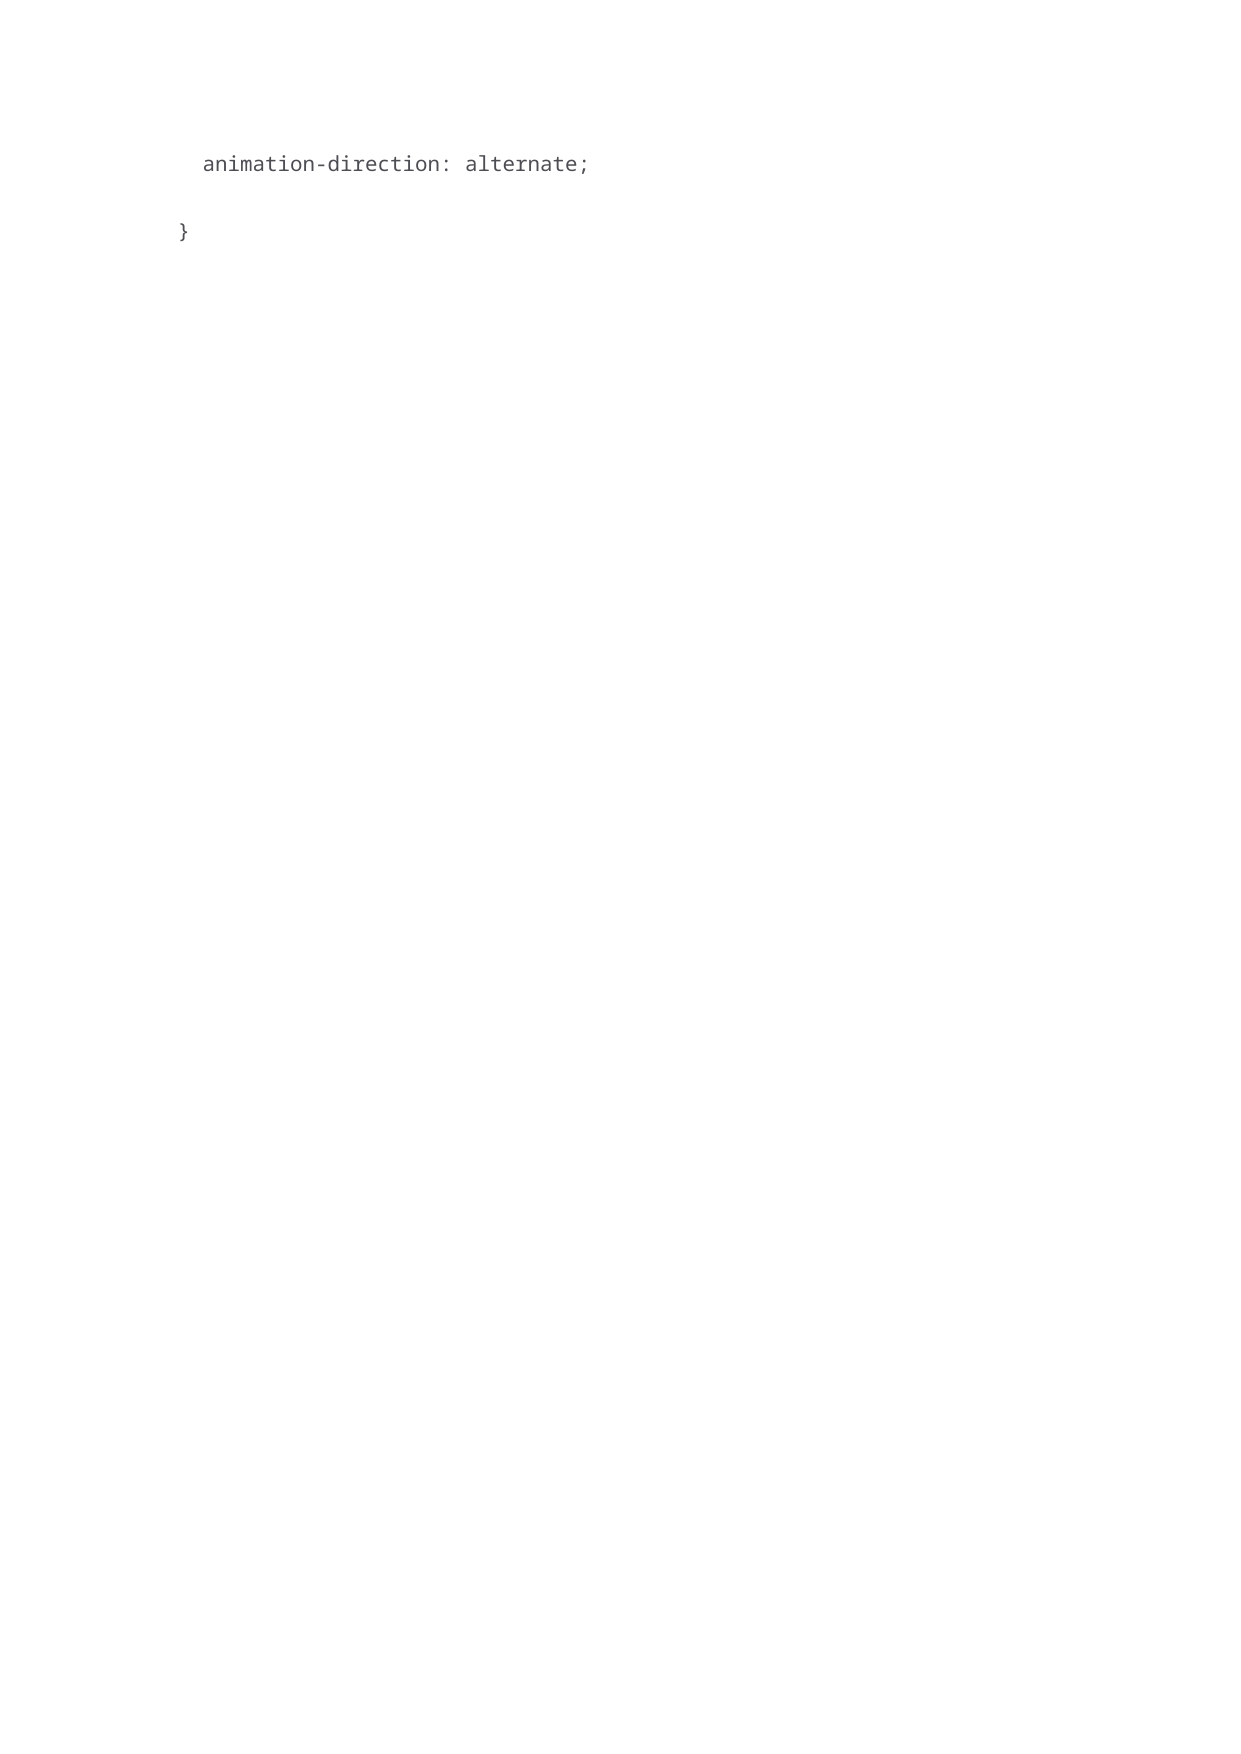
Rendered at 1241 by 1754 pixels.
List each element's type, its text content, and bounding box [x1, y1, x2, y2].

text animation-direction: alternate; [177, 148, 1093, 177]
text } [177, 215, 1093, 244]
